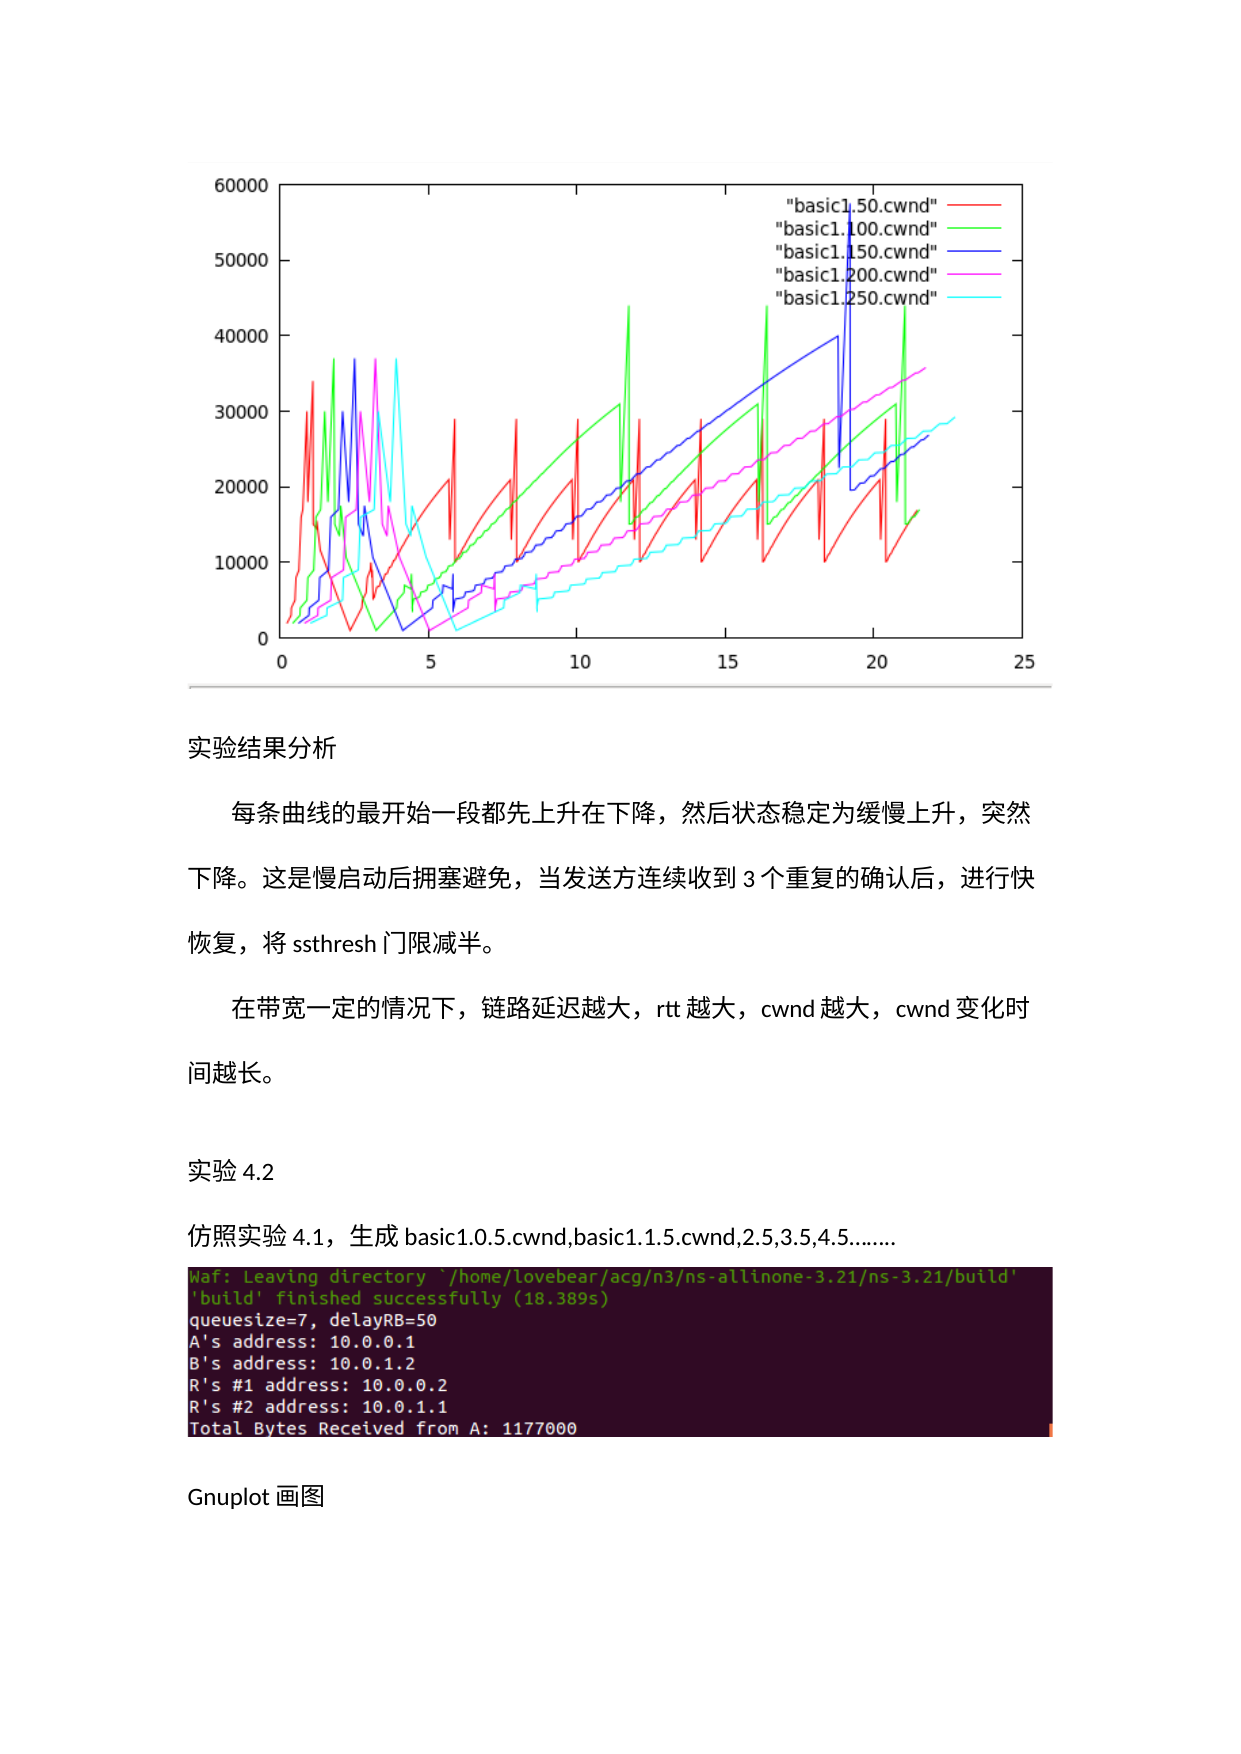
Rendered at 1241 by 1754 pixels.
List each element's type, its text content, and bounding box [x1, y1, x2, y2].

text 在带宽一定的情况下，链路延迟越大，rtt越大，cwnd越大，cwnd变化时间越长。 [187, 974, 1053, 1104]
picture [187, 162, 1053, 689]
text 实验4.2 [187, 1137, 1053, 1202]
picture [187, 1267, 1053, 1437]
text Gnuplot画图 [187, 1462, 1053, 1527]
text 每条曲线的最开始一段都先上升在下降，然后状态稳定为缓慢上升，突然下降。这是慢启动后拥塞避免，当发送方连续收到3个重复的确认后，进行快恢复，将ssthresh门限减半。 [187, 779, 1053, 974]
text 实验结果分析 [187, 714, 1053, 779]
text 仿照实验4.1，生成basic1.0.5.cwnd,basic1.1.5.cwnd,2.5,3.5,4.5…….. [187, 1202, 1053, 1267]
